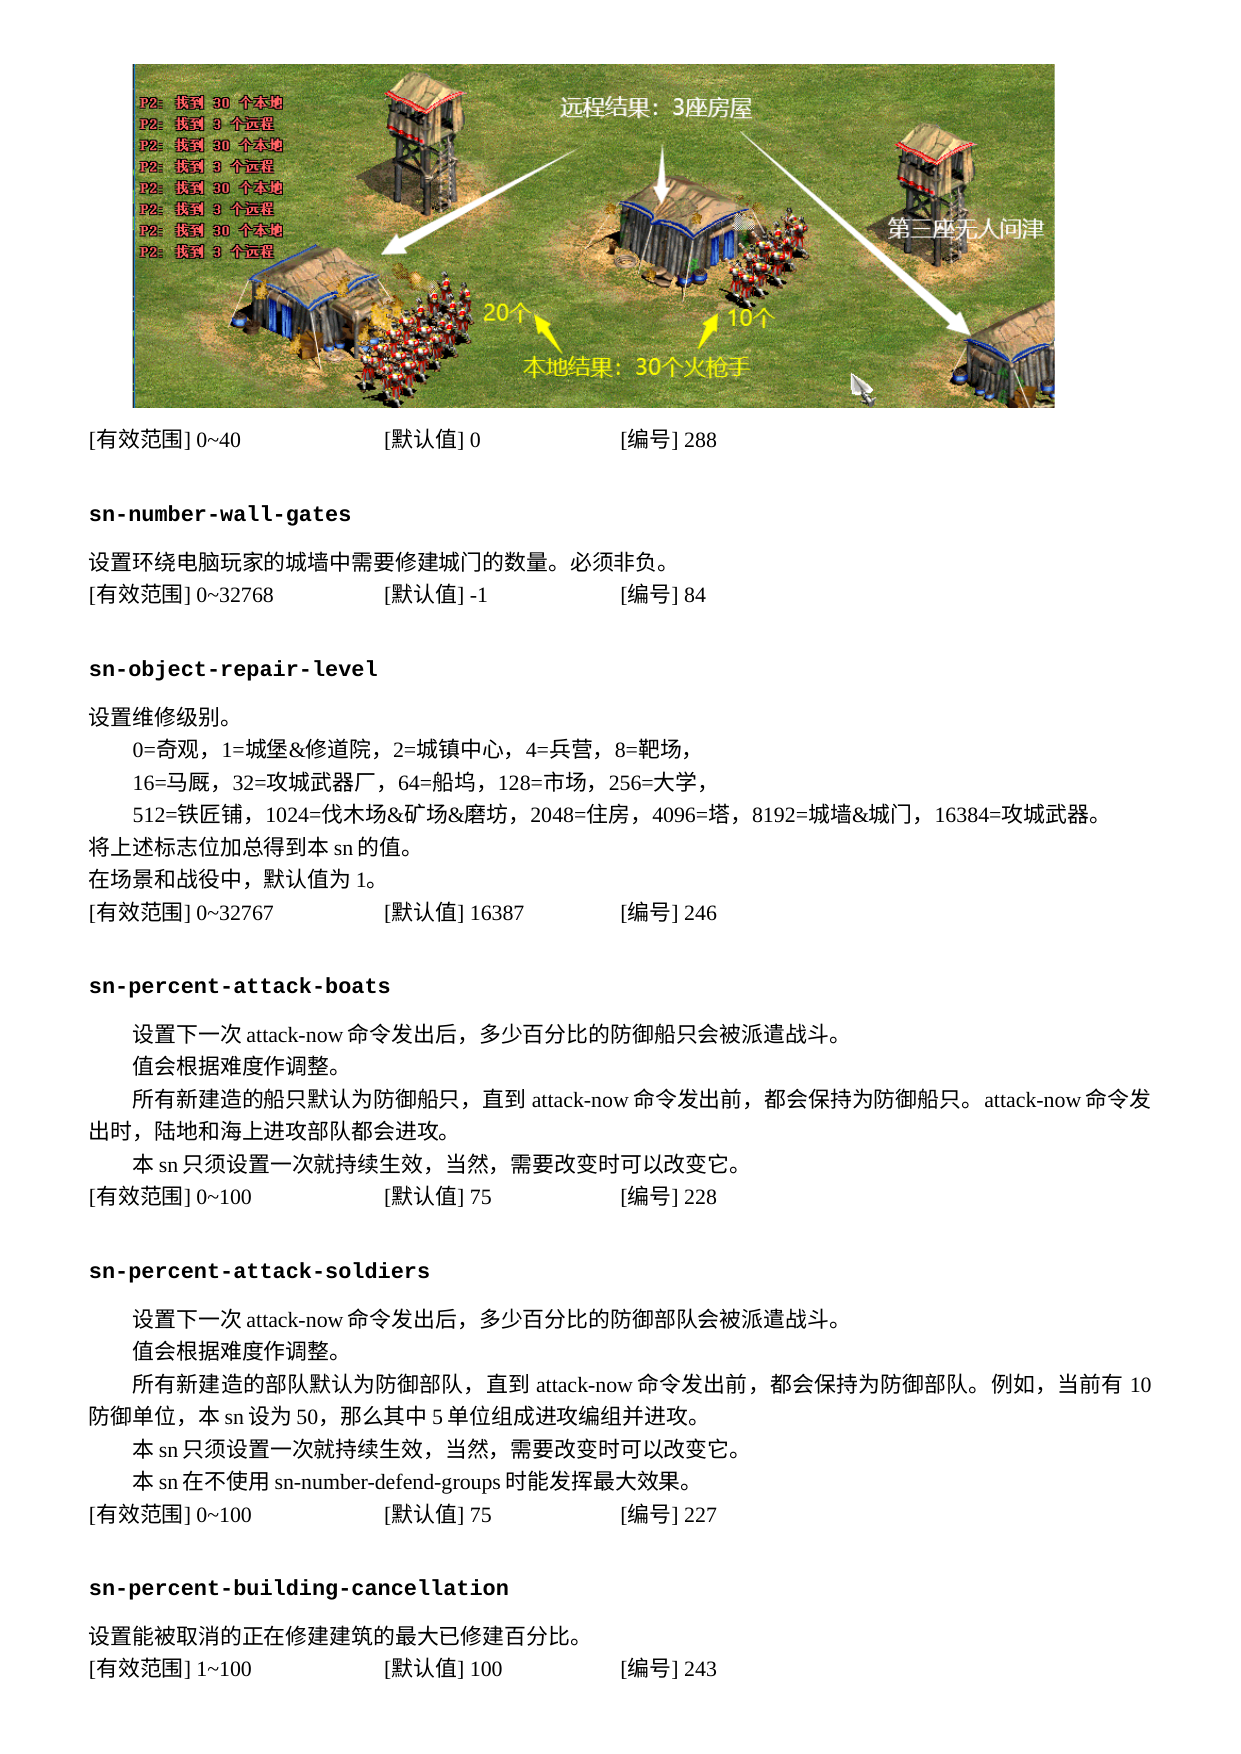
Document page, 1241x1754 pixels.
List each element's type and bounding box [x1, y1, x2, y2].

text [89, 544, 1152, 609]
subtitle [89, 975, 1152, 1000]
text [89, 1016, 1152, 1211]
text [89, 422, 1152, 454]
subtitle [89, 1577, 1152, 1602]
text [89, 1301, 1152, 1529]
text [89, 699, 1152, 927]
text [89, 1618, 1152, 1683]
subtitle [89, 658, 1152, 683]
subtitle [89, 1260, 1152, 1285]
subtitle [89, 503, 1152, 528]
picture [132, 64, 1055, 408]
